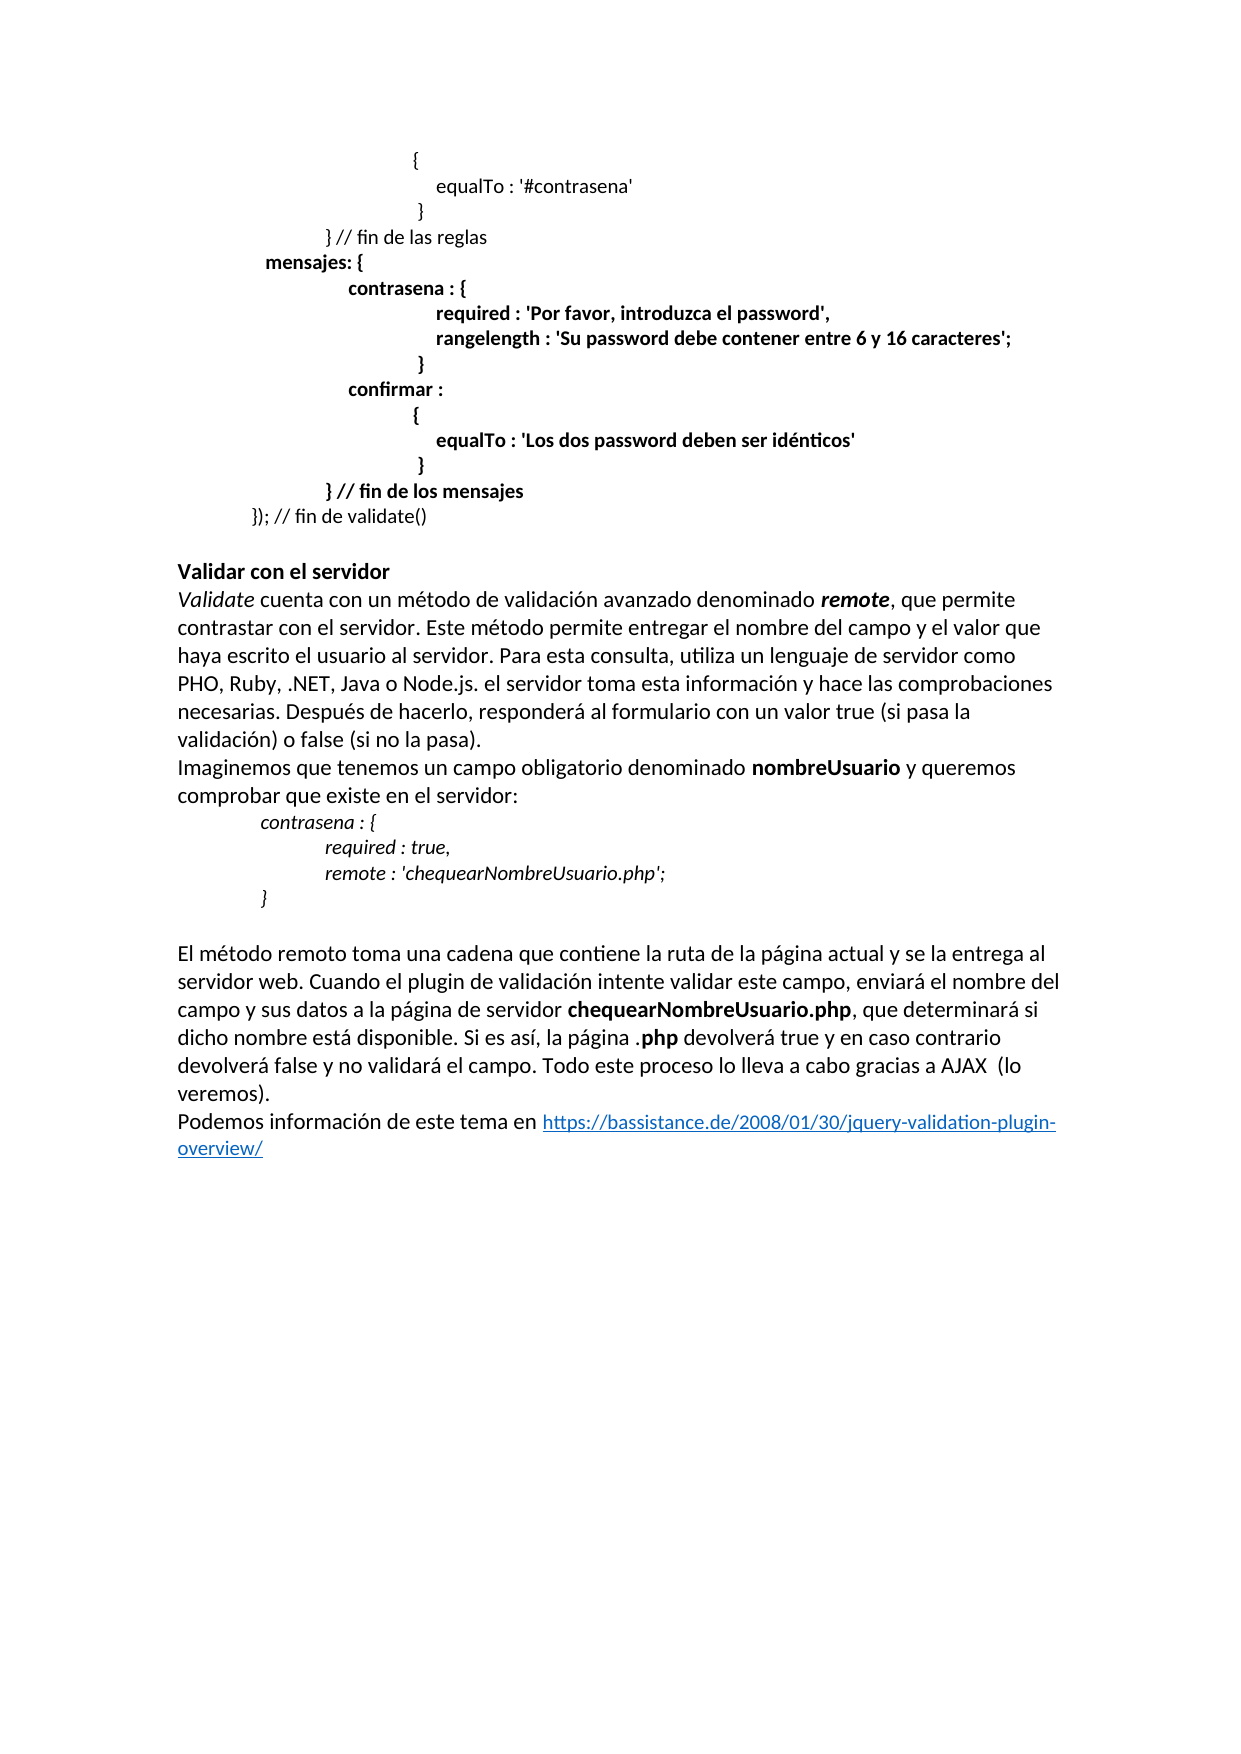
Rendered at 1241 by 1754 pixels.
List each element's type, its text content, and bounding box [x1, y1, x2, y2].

text Podemos información de este tema en https://bassistance.de/2008/01/30/jquery-validation-plugin-overview/ [177, 1107, 1063, 1160]
text } // fin de las reglas [177, 224, 1063, 249]
text } [177, 198, 1063, 224]
text { [325, 148, 1063, 173]
text required : 'Por favor, introduzca el password', [177, 300, 1063, 326]
text remote : 'chequearNombreUsuario.php'; [177, 860, 1063, 885]
text Validate cuenta con un método de validación avanzado denominado remote, que permite contrastar con el servidor. Este método permite entregar el nombre del campo y el valor que haya escrito el usuario al servidor. Para esta consulta, utiliza un lenguaje de servidor como PHO, Ruby, .NET, Java o Node.js. el servidor toma esta información y hace las comprobaciones necesarias. Después de hacerlo, responderá al formulario con un valor true (si pasa la validación) o false (si no la pasa). [177, 585, 1063, 753]
text mensajes: { [177, 249, 1063, 275]
text contrasena : { [177, 275, 1063, 300]
text confirmar : [177, 376, 1063, 402]
text Validar con el servidor [177, 557, 1063, 585]
text contrasena : { [177, 809, 1063, 834]
text } [177, 885, 1063, 911]
text equalTo : 'Los dos password deben ser idénticos' [177, 427, 1063, 453]
text required : true, [177, 834, 1063, 860]
text Imaginemos que tenemos un campo obligatorio denominado nombreUsuario y queremos comprobar que existe en el servidor: [177, 753, 1063, 809]
text equalTo : '#contrasena' [177, 173, 1063, 198]
text rangelength : 'Su password debe contener entre 6 y 16 caracteres'; [177, 326, 1063, 351]
text } // fin de los mensajes [177, 478, 1063, 503]
text }); // fin de validate() [177, 503, 1063, 529]
text El método remoto toma una cadena que contiene la ruta de la página actual y se la entrega al servidor web. Cuando el plugin de validación intente validar este campo, enviará el nombre del campo y sus datos a la página de servidor chequearNombreUsuario.php, que determinará si dicho nombre está disponible. Si es así, la página .php devolverá true y en caso contrario devolverá false y no validará el campo. Todo este proceso lo lleva a cabo gracias a AJAX (lo veremos). [177, 939, 1063, 1107]
text } [177, 453, 1063, 478]
text } [177, 351, 1063, 376]
text { [325, 402, 1063, 427]
